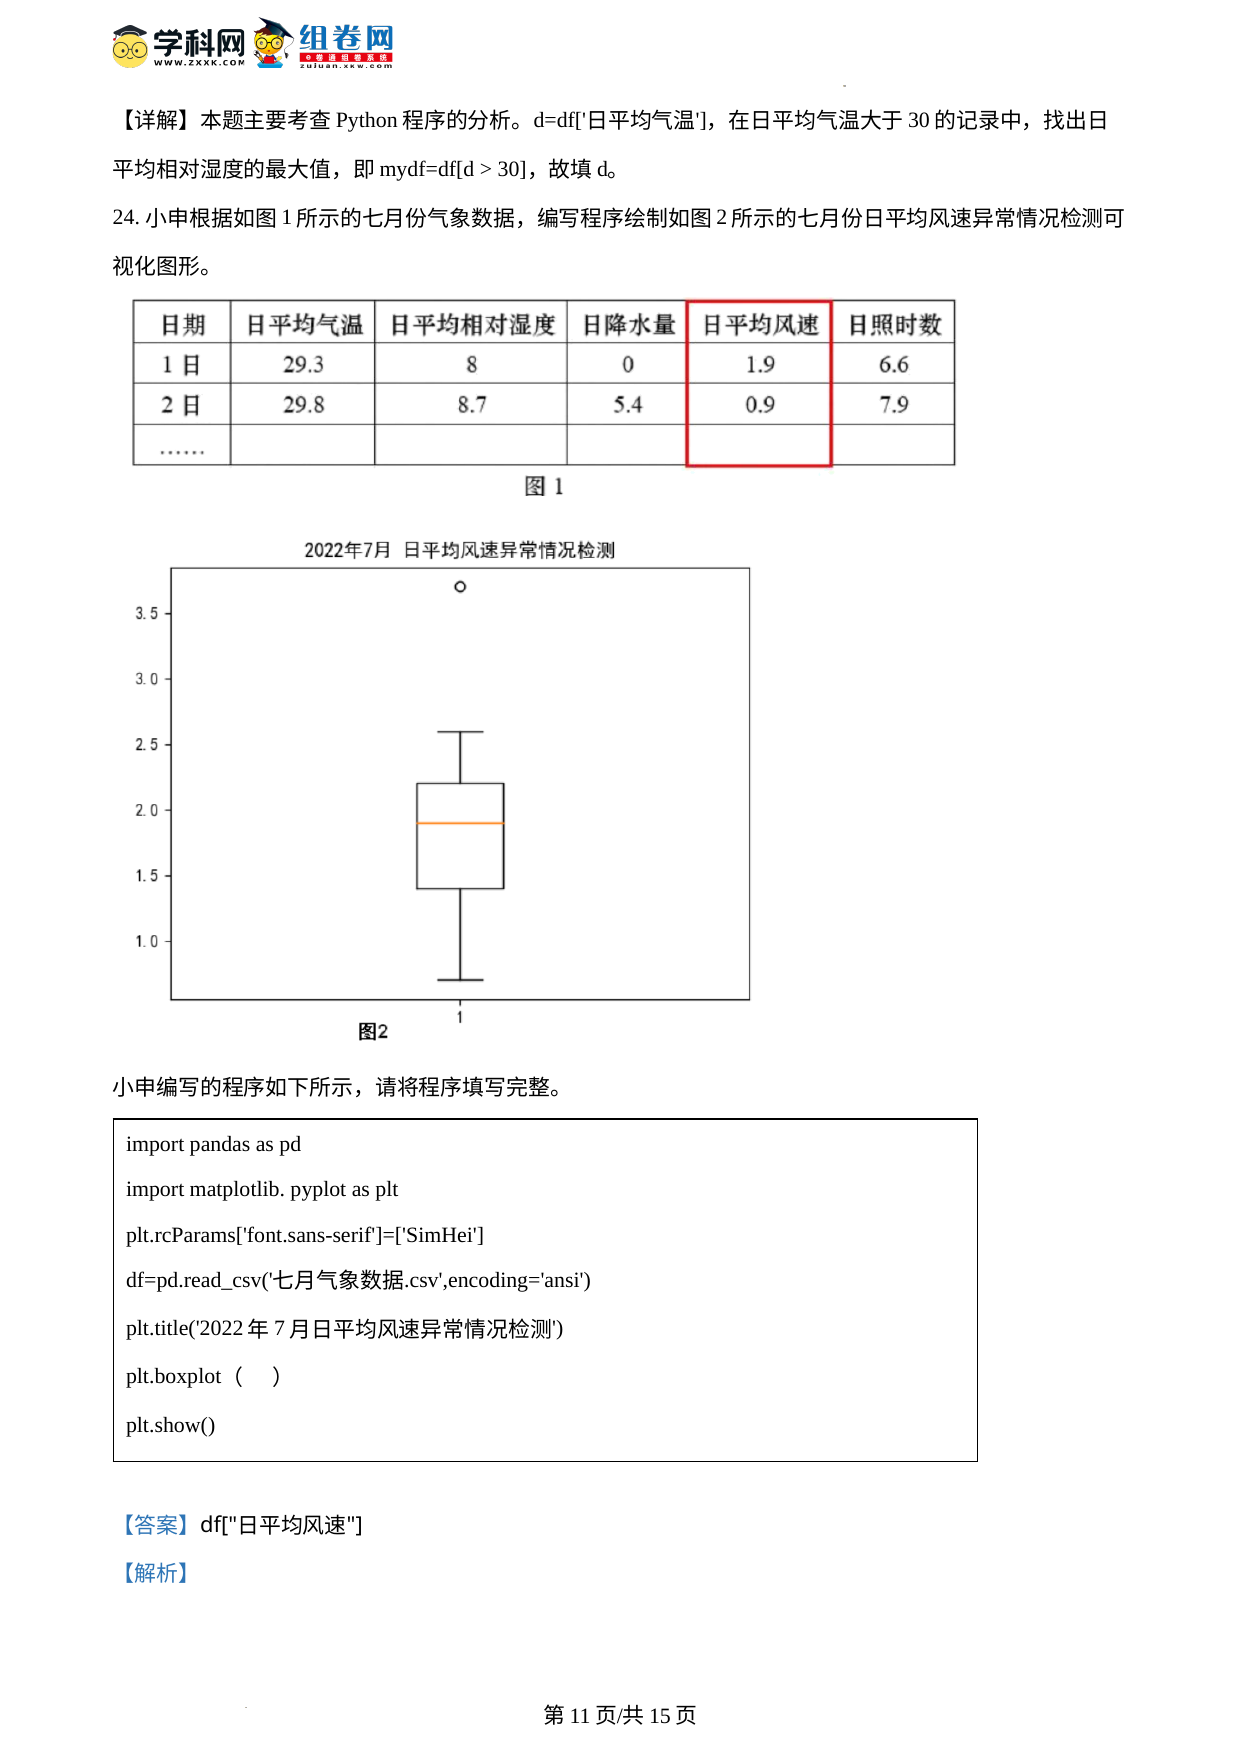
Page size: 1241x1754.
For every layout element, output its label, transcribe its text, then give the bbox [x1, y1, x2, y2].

text 【详解】本题主要考查Python程序的分析。d=df['日平均气温']，在日平均气温大于30的记录中，找出日平均相对湿度的最大值，即mydf=df[d > 30]，故填d。 [112, 103, 1128, 184]
picture [131, 537, 755, 1041]
text 【答案】df["日平均风速"] [112, 1507, 1128, 1540]
picture [112, 25, 245, 68]
text 【解析】 [112, 1556, 1128, 1588]
table_header import pandas as pd import matplotlib. pyplot as plt plt.rcParams['font.sans-serif']=['SimHei'] df=pd.read_csv('七月气象数据.csv',encoding='ansi') plt.title('2022年7月日平均风速异常情况检测') plt.boxplot（ ） plt.show() [114, 1120, 977, 1461]
picture [253, 17, 393, 68]
picture [131, 297, 958, 496]
text 24. 小申根据如图1所示的七月份气象数据，编写程序绘制如图2所示的七月份日平均风速异常情况检测可视化图形。 [112, 200, 1128, 281]
text 小申编写的程序如下所示，请将程序填写完整。 [112, 1070, 1128, 1102]
